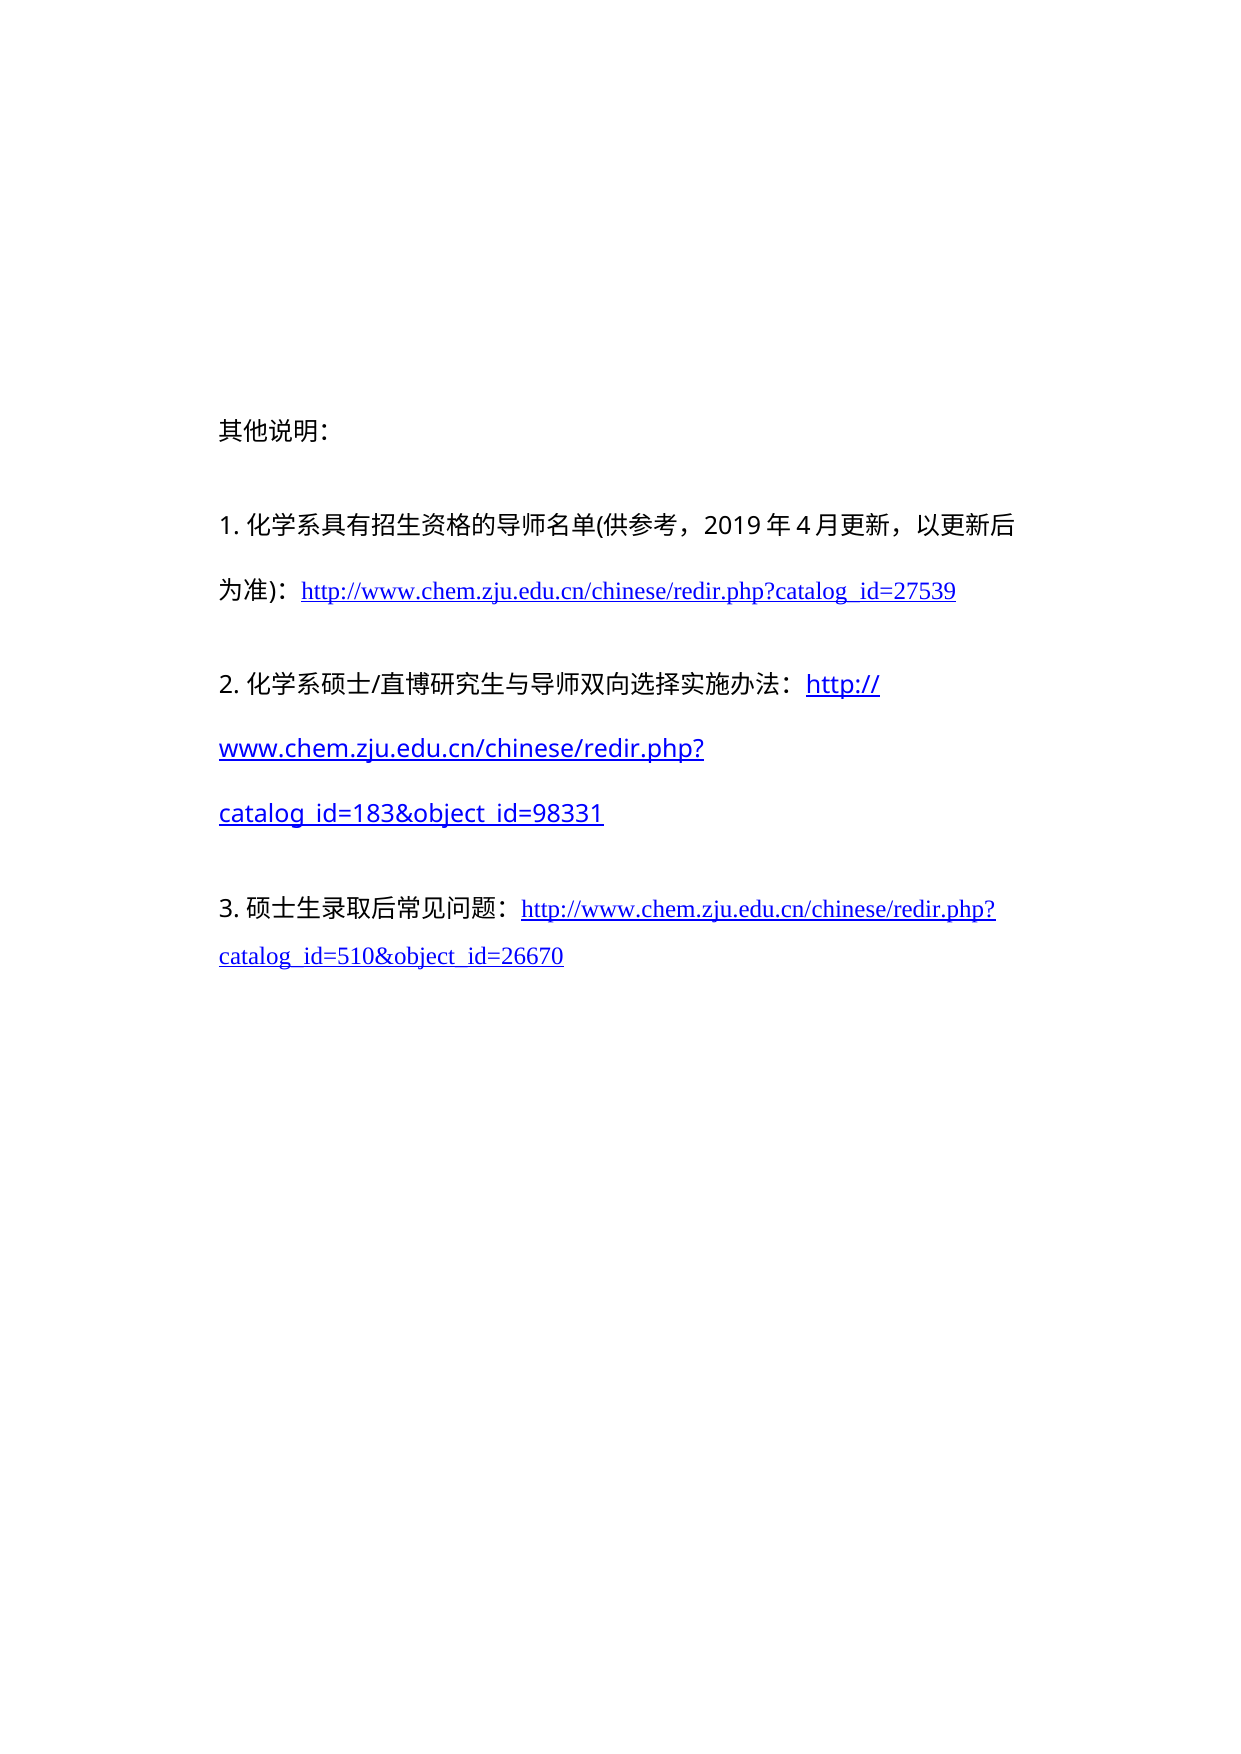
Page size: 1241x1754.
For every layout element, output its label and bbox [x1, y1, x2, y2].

table_cell [188, 162, 1053, 1049]
